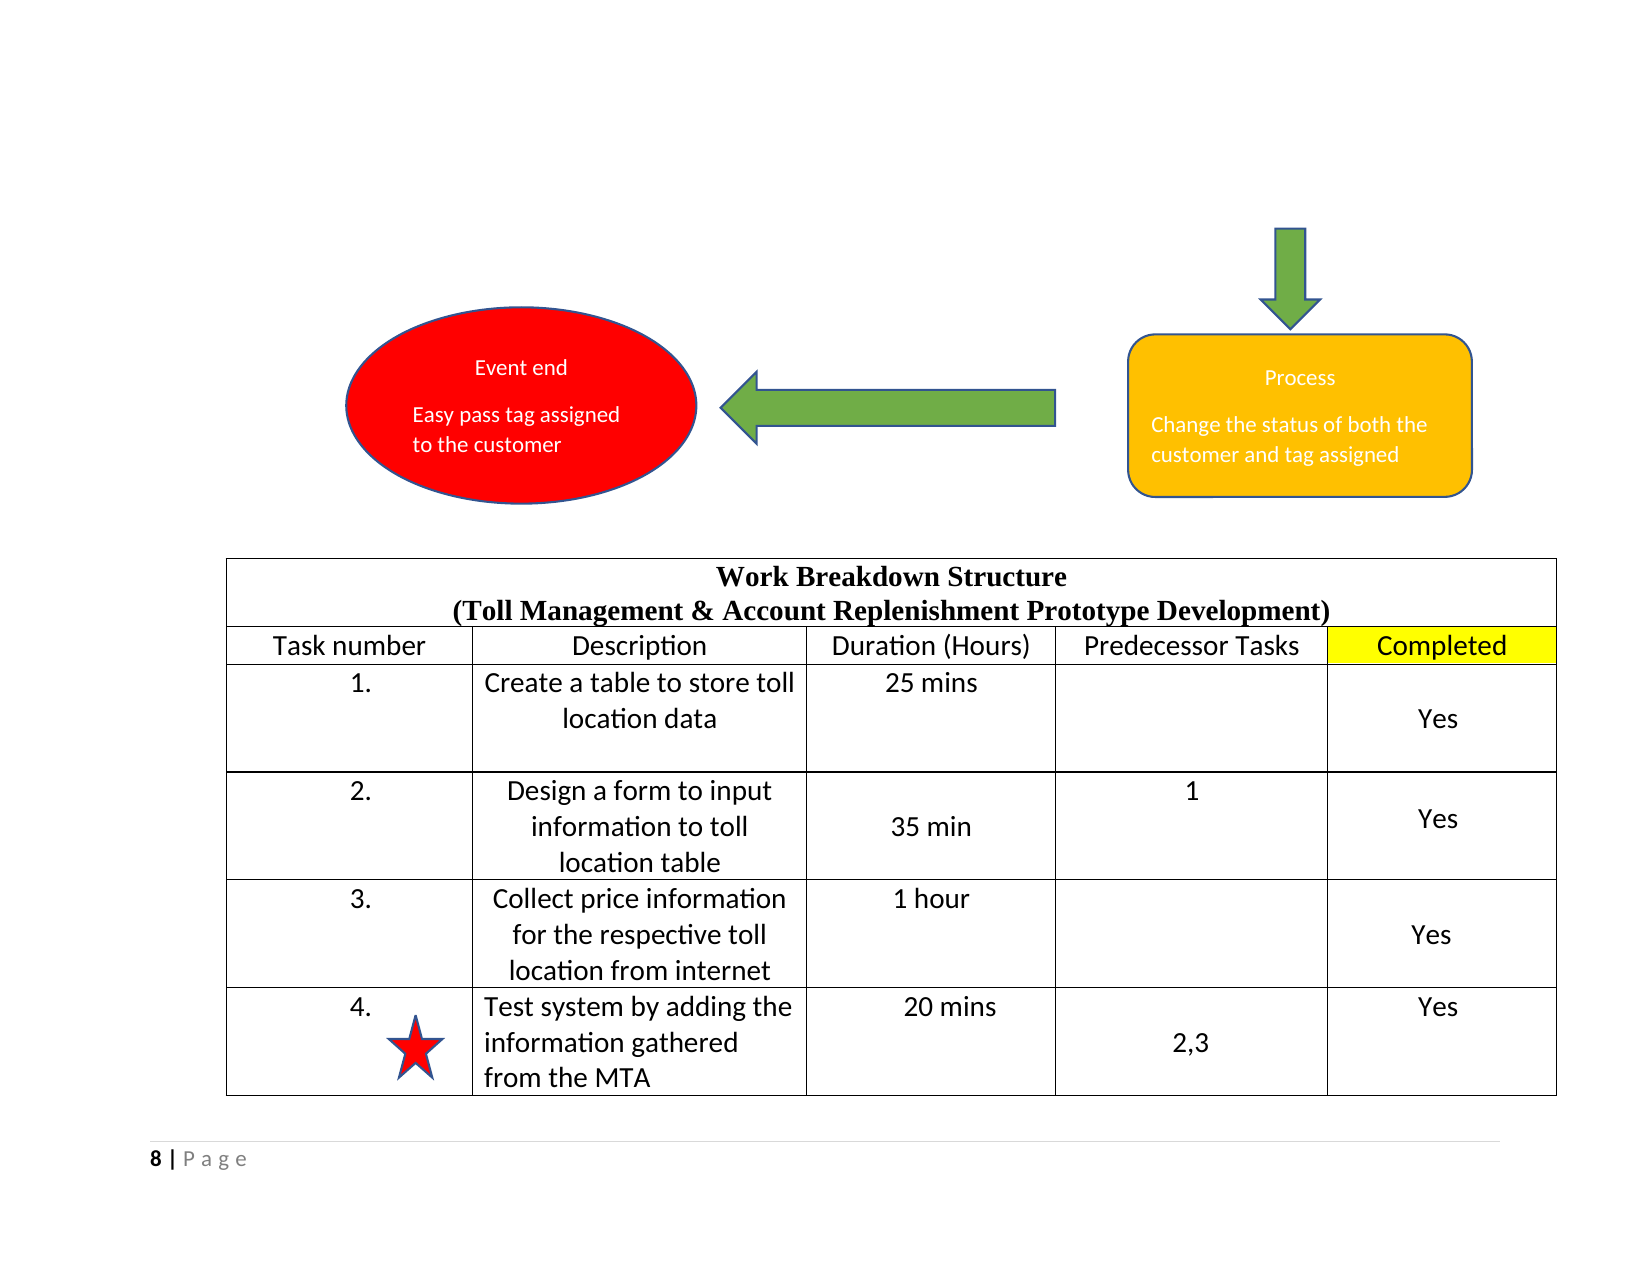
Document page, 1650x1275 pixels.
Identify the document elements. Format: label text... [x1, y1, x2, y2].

table_cell Description [473, 627, 806, 663]
table_cell Duration (Hours) [807, 627, 1055, 663]
table_cell Test system by adding the information gathered from the MTA [473, 988, 806, 1095]
table_cell 35 min [807, 773, 1055, 879]
table_cell Yes [1328, 665, 1556, 771]
table_cell 25 mins [807, 665, 1055, 771]
table_cell Design a form to input information to toll location table [473, 773, 806, 879]
table_cell Create a table to store toll location data [473, 665, 806, 771]
table_cell [1056, 665, 1327, 771]
table_cell Yes [1328, 988, 1556, 1095]
table_cell Collect price information for the respective toll location from internet [473, 880, 806, 987]
table_cell [227, 880, 472, 987]
table_cell [227, 665, 472, 771]
table_cell 1 hour [807, 880, 1055, 987]
table_cell 2,3 [1056, 988, 1327, 1095]
table_cell 1 [1056, 773, 1327, 879]
table_cell [1056, 880, 1327, 987]
table_cell 20 mins [807, 988, 1055, 1095]
table_header Work Breakdown Structure (Toll Management & Account Replenishment Prototype Development) [227, 559, 1556, 626]
table_cell Task number [227, 627, 472, 663]
table_cell Yes [1328, 773, 1556, 879]
table_cell Completed [1328, 627, 1556, 663]
table_cell [227, 773, 472, 879]
table_cell Predecessor Tasks [1056, 627, 1327, 663]
table_cell [227, 988, 472, 1095]
table_cell Yes [1328, 880, 1556, 987]
